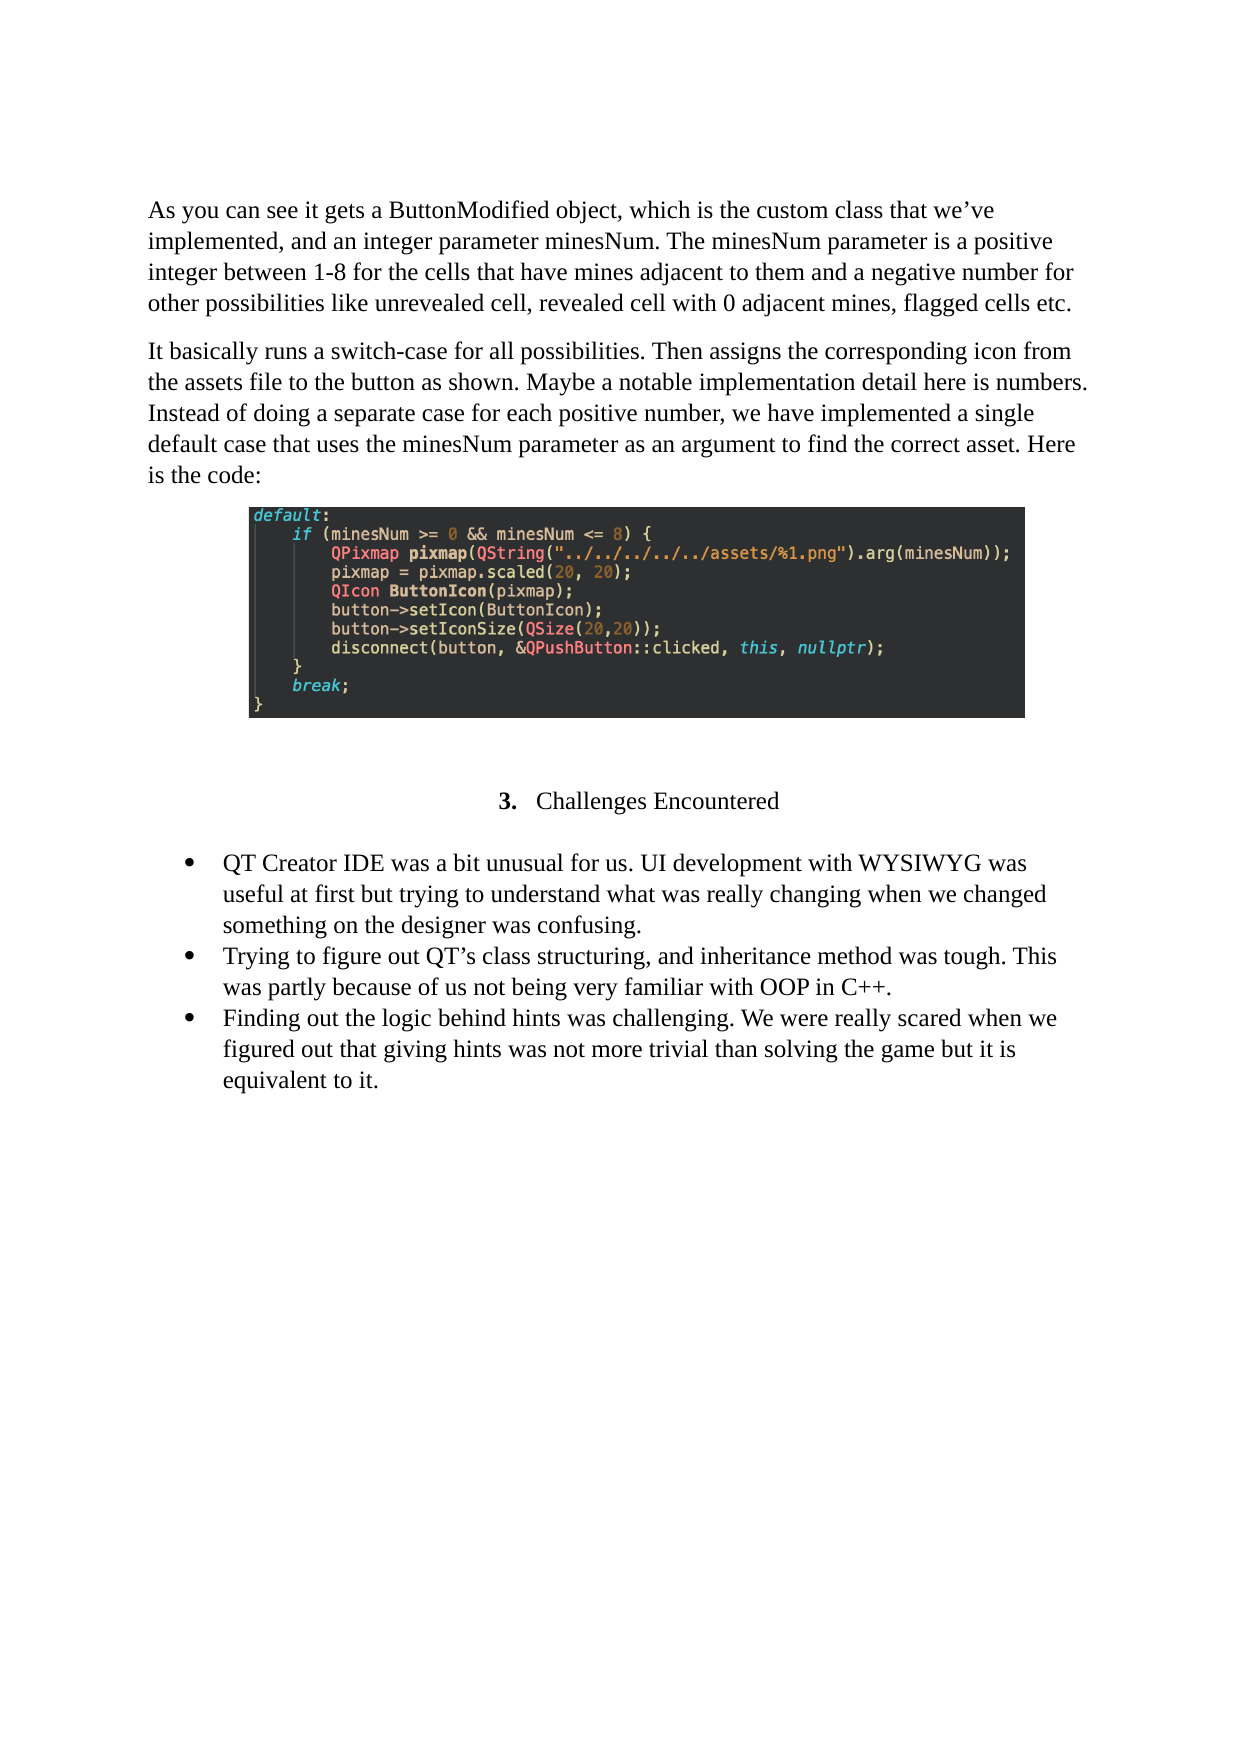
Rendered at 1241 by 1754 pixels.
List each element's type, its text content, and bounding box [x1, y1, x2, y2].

list Challenges Encountered [185, 786, 1093, 815]
text It basically runs a switch-case for all possibilities. Then assigns the corresponding icon from the assets file to the button as shown. Maybe a notable implementation detail here is numbers. Instead of doing a separate case for each positive number, we have implemented a single default case that uses the minesNum parameter as an argument to find the correct asset. Here is the code: [148, 336, 1093, 489]
text As you can see it gets a ButtonModified object, which is the custom class that we’ve implemented, and an integer parameter minesNum. The minesNum parameter is a positive integer between 1-8 for the cells that have mines adjacent to them and a negative number for other possibilities like unrevealed cell, revealed cell with 0 adjacent mines, flagged cells etc. [148, 195, 1093, 317]
picture [248, 507, 1025, 718]
list Trying to figure out QT’s class structuring, and inheritance method was tough. This was partly because of us not being very familiar with OOP in C++. [185, 941, 1093, 1001]
list Finding out the logic behind hints was challenging. We were really scared when we figured out that giving hints was not more trivial than solving the game but it is equivalent to it. [185, 1003, 1093, 1094]
list QT Creator IDE was a bit unusual for us. UI development with WYSIWYG was useful at first but trying to understand what was really changing when we changed something on the designer was confusing. [185, 848, 1093, 939]
